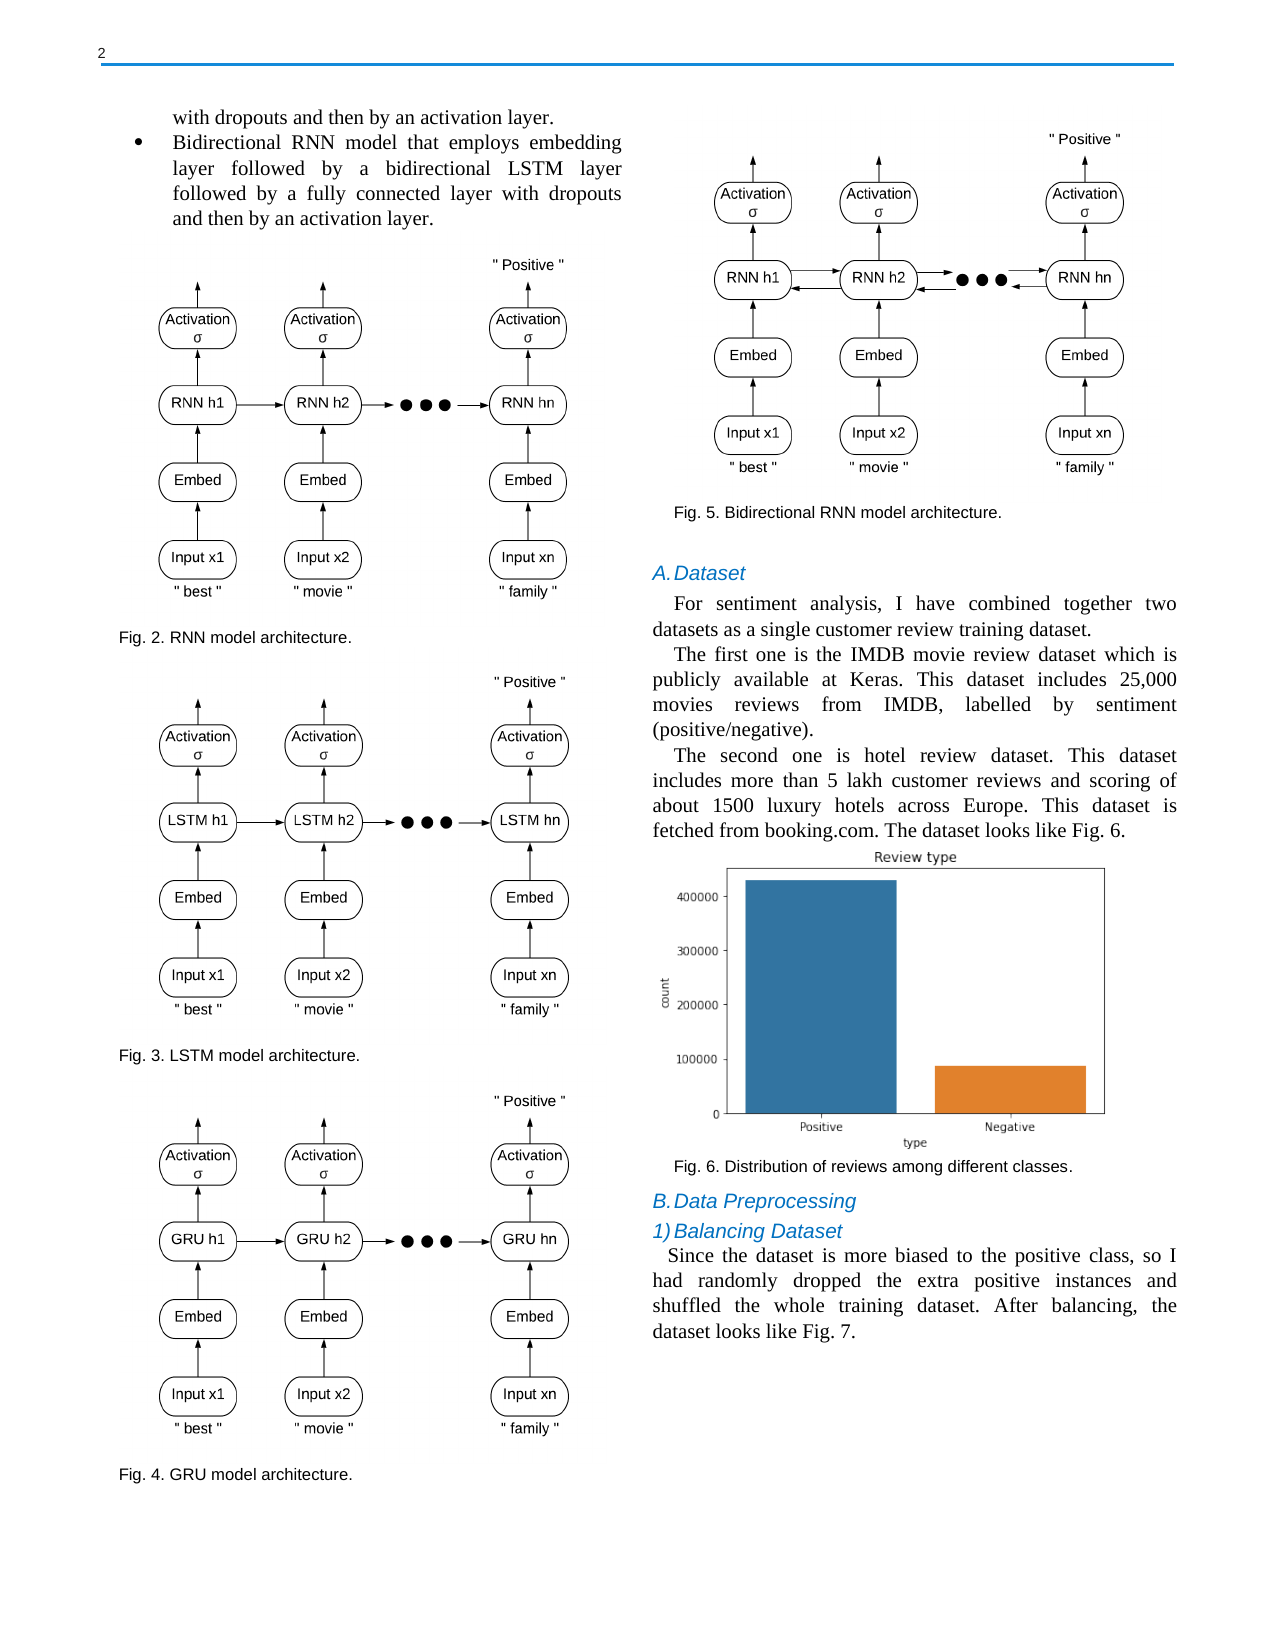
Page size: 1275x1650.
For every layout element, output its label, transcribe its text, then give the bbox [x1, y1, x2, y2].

text Fig. 3. LSTM model architecture. [112, 1046, 622, 1065]
picture [118, 231, 605, 627]
subtitle Balancing Dataset [652, 1219, 1177, 1243]
subtitle Data Preprocessing [652, 1189, 1177, 1213]
text Fig. 2. RNN model architecture. [112, 628, 622, 647]
picture [673, 105, 1162, 503]
picture [652, 843, 1112, 1156]
text The first one is the IMDB movie review dataset which is publicly available at Keras. This dataset includes 25,000 movies reviews from IMDB, labelled by sentiment (positive/negative). [652, 642, 1177, 741]
subtitle Dataset [652, 561, 1177, 585]
text Fig. 5. Bidirectional RNN model architecture. [667, 503, 1177, 522]
picture [118, 647, 607, 1045]
text Fig. 4. GRU model architecture. [112, 1464, 622, 1484]
text For sentiment analysis, I have combined together two datasets as a single customer review training dataset. [652, 591, 1177, 641]
picture [118, 1066, 607, 1464]
text The second one is hotel review dataset. This dataset includes more than 5 lakh customer reviews and scoring of about 1500 luxury hotels across Europe. This dataset is fetched from booking.com. The dataset looks like Fig. 6. [652, 743, 1177, 842]
list GRU model that employs embedding layer followed by a GRU layer followed by a fully connected layer with dropouts and then by an activation layer. [135, 105, 622, 129]
list Bidirectional RNN model that employs embedding layer followed by a bidirectional LSTM layer followed by a fully connected layer with dropouts and then by an activation layer. [135, 130, 622, 230]
text Since the dataset is more biased to the positive class, so I had randomly dropped the extra positive instances and shuffled the whole training dataset. After balancing, the dataset looks like Fig. 7. [652, 1243, 1177, 1343]
text Fig. 6. Distribution of reviews among different classes. [652, 1157, 1177, 1176]
